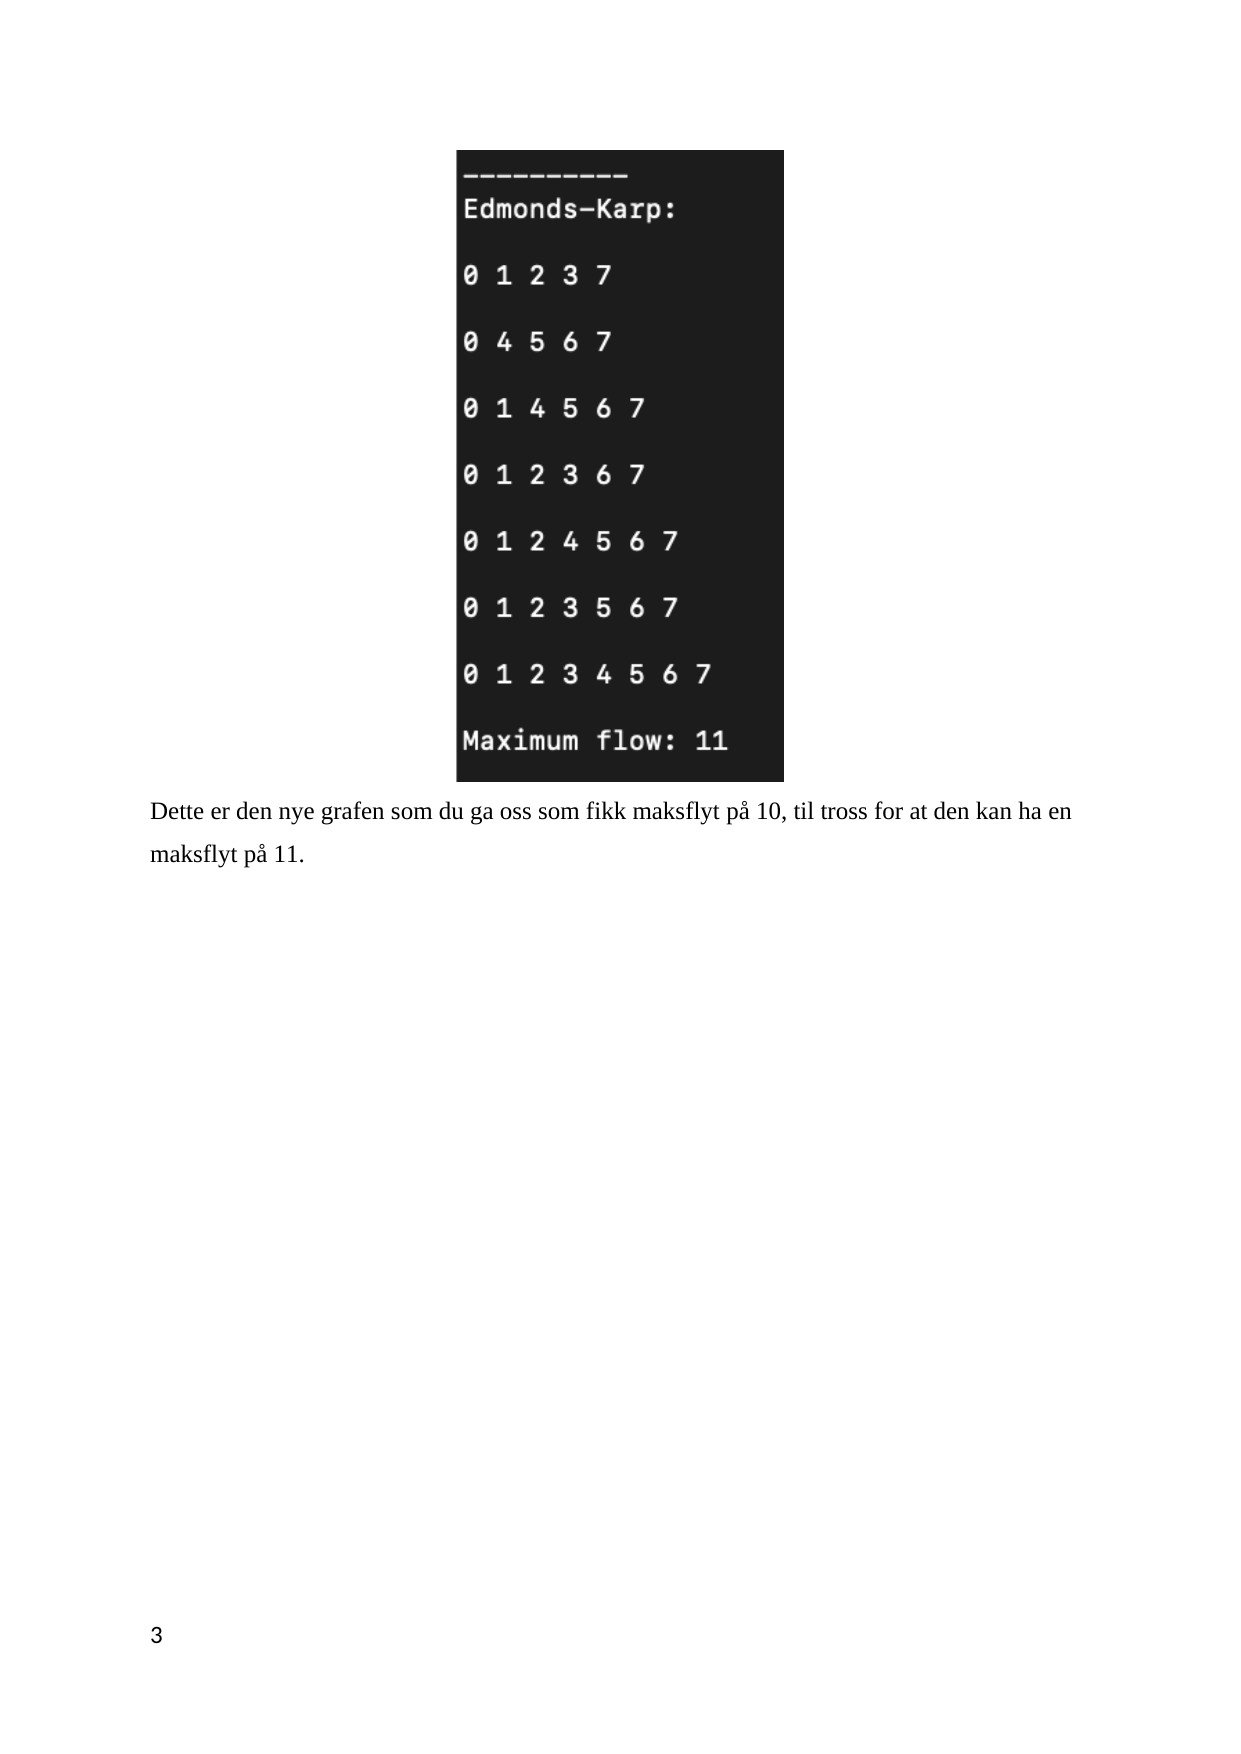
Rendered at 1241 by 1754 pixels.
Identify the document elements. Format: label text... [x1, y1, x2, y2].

text Dette er den nye grafen som du ga oss som fikk maksflyt på 10, til tross for at den kan ha en maksflyt på 11. [150, 796, 1090, 868]
picture [456, 150, 784, 782]
